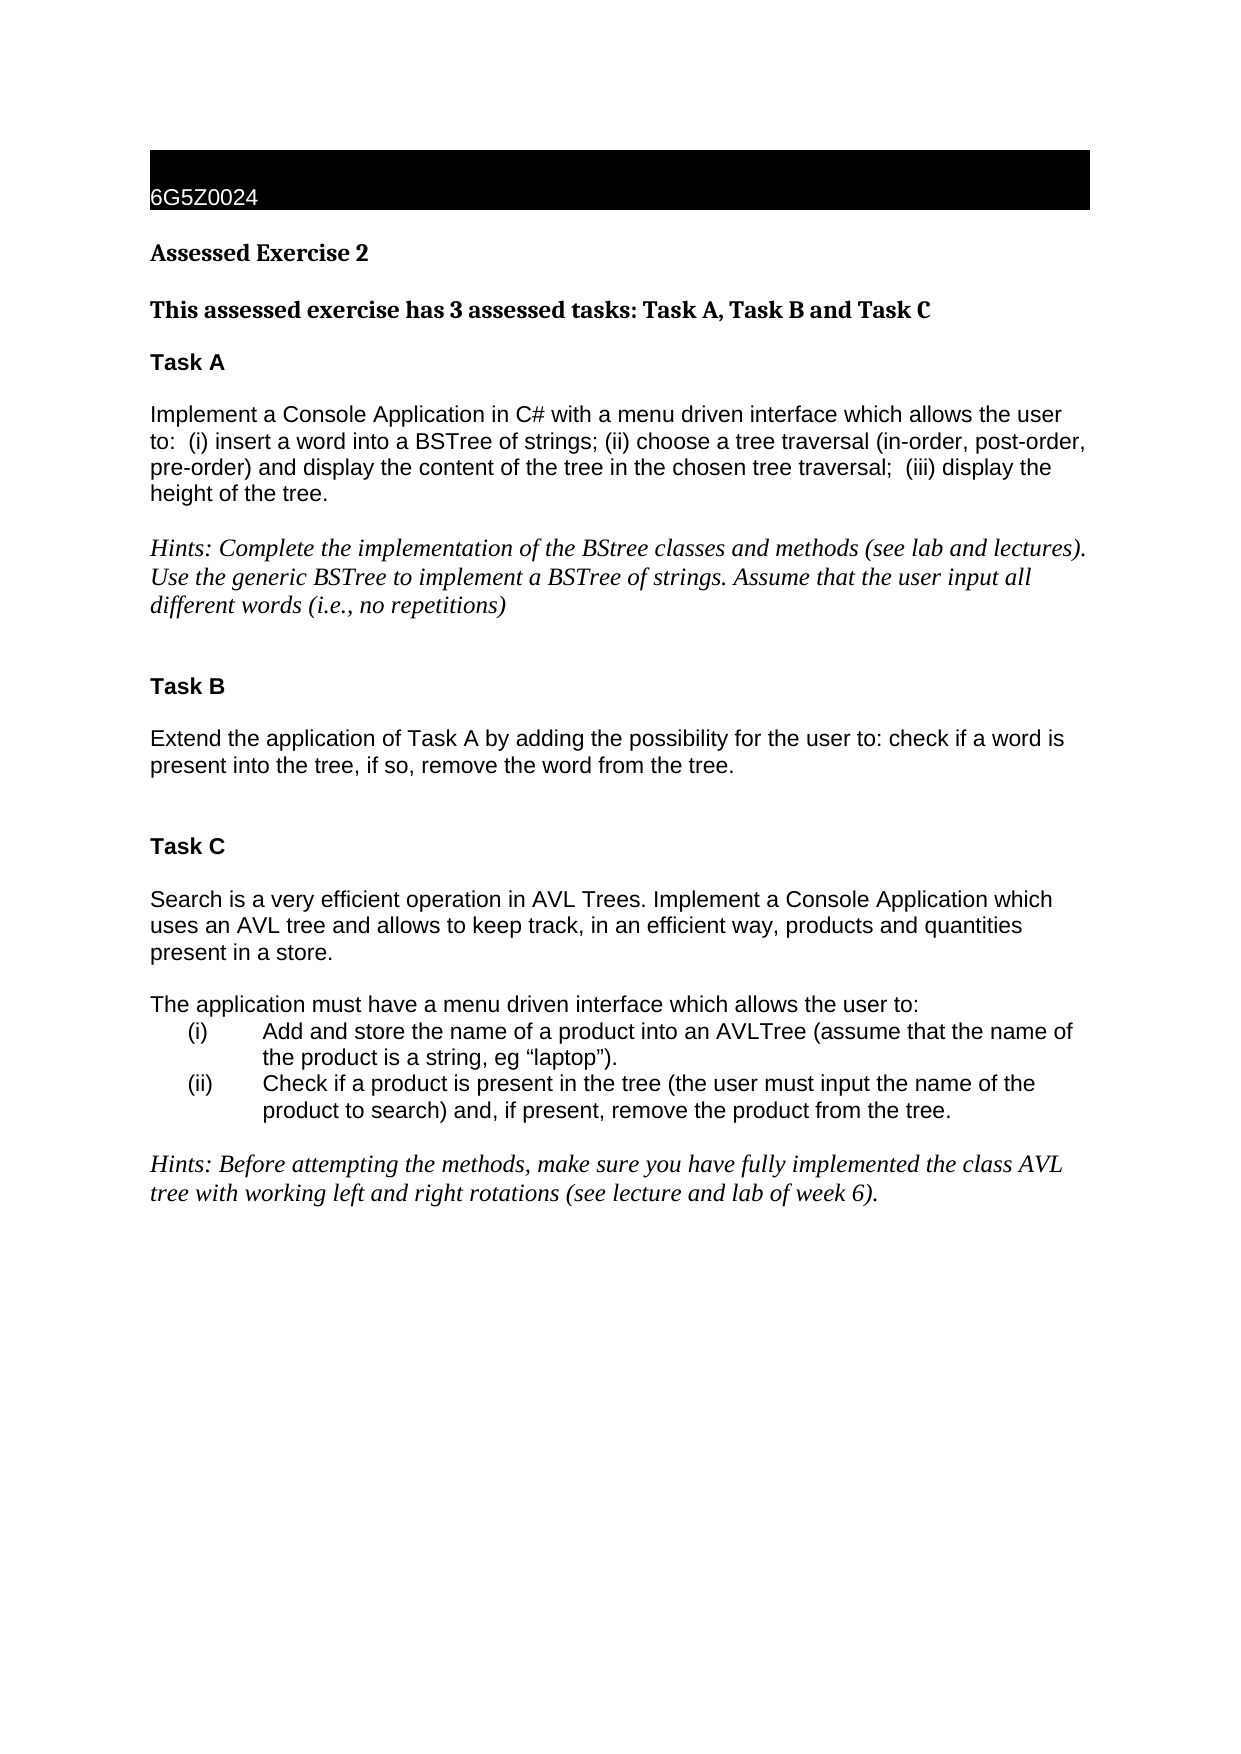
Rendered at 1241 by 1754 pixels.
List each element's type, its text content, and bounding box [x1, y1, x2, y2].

text Task A [150, 349, 1090, 375]
text Extend the application of Task A by adding the possibility for the user to: check if a word is present into the tree, if so, remove the word from the tree. [150, 725, 1090, 778]
list Check if a product is present in the tree (the user must input the name of the product to search) and, if present, remove the product from the tree. [187, 1070, 1090, 1123]
text Task B [150, 673, 1090, 699]
list Add and store the name of a product into an AVLTree (assume that the name of the product is a string, eg “laptop”). [187, 1018, 1090, 1070]
text Task C [150, 833, 1090, 859]
text Hints: Before attempting the methods, make sure you have fully implemented the class AVL tree with working left and right rotations (see lecture and lab of week 6). [150, 1149, 1090, 1207]
text The application must have a menu driven interface which allows the user to: [150, 991, 1090, 1018]
text Assessed Exercise 2 [150, 239, 1090, 267]
text Search is a very efficient operation in AVL Trees. Implement a Console Application which uses an AVL tree and allows to keep track, in an efficient way, products and quantities present in a store. [150, 886, 1090, 965]
text Hints: Complete the implementation of the BStree classes and methods (see lab and lectures). Use the generic BSTree to implement a BSTree of strings. Assume that the user input all different words (i.e., no repetitions) [150, 533, 1090, 619]
text Implement a Console Application in C# with a menu driven interface which allows the user to: (i) insert a word into a BSTree of strings; (ii) choose a tree traversal (in-order, post-order, pre-order) and display the content of the tree in the chosen tree traversal; (iii) display the height of the tree. [150, 401, 1090, 507]
subtitle 6G5Z0024 [150, 150, 1090, 210]
text This assessed exercise has 3 assessed tasks: Task A, Task B and Task C [150, 296, 1090, 325]
